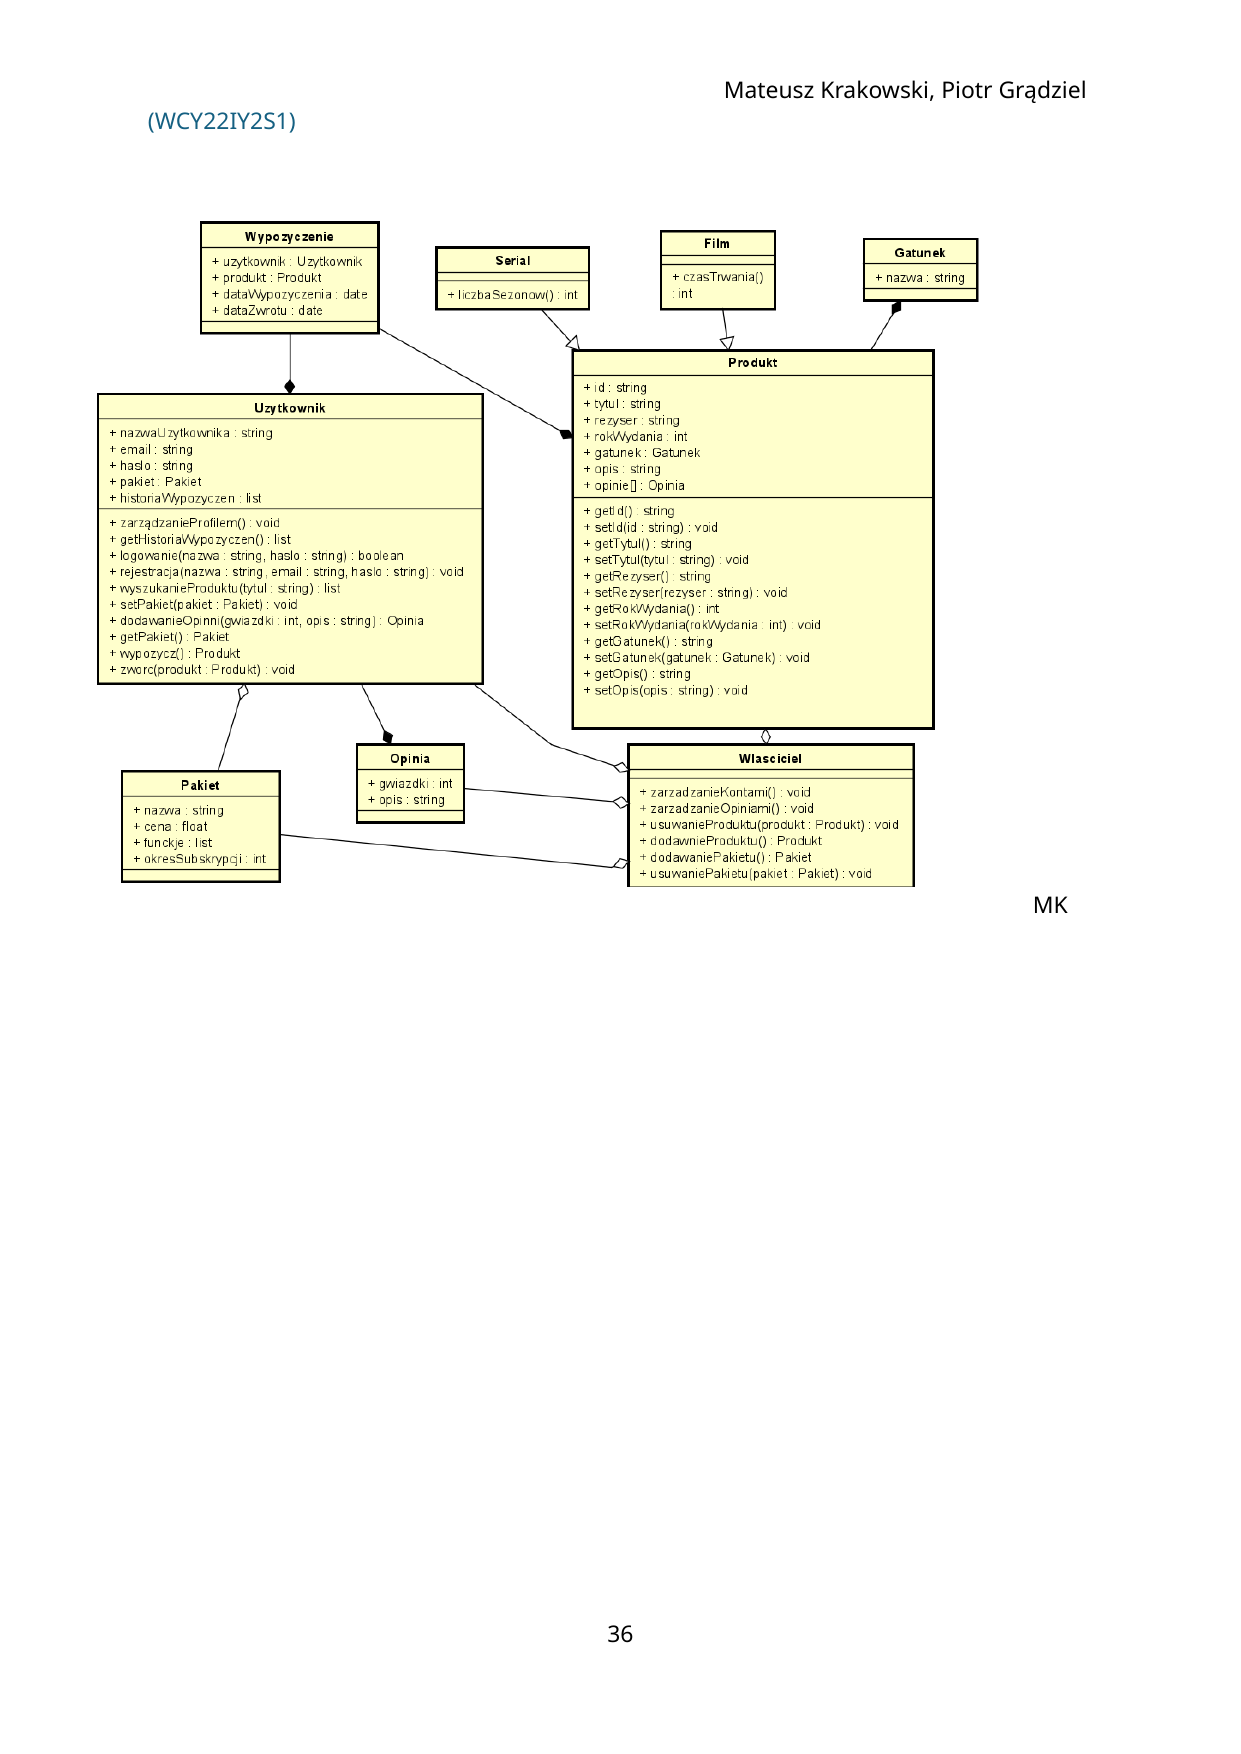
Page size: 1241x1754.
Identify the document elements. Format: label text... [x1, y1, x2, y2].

text MK [1033, 199, 1093, 921]
picture [63, 220, 1038, 887]
